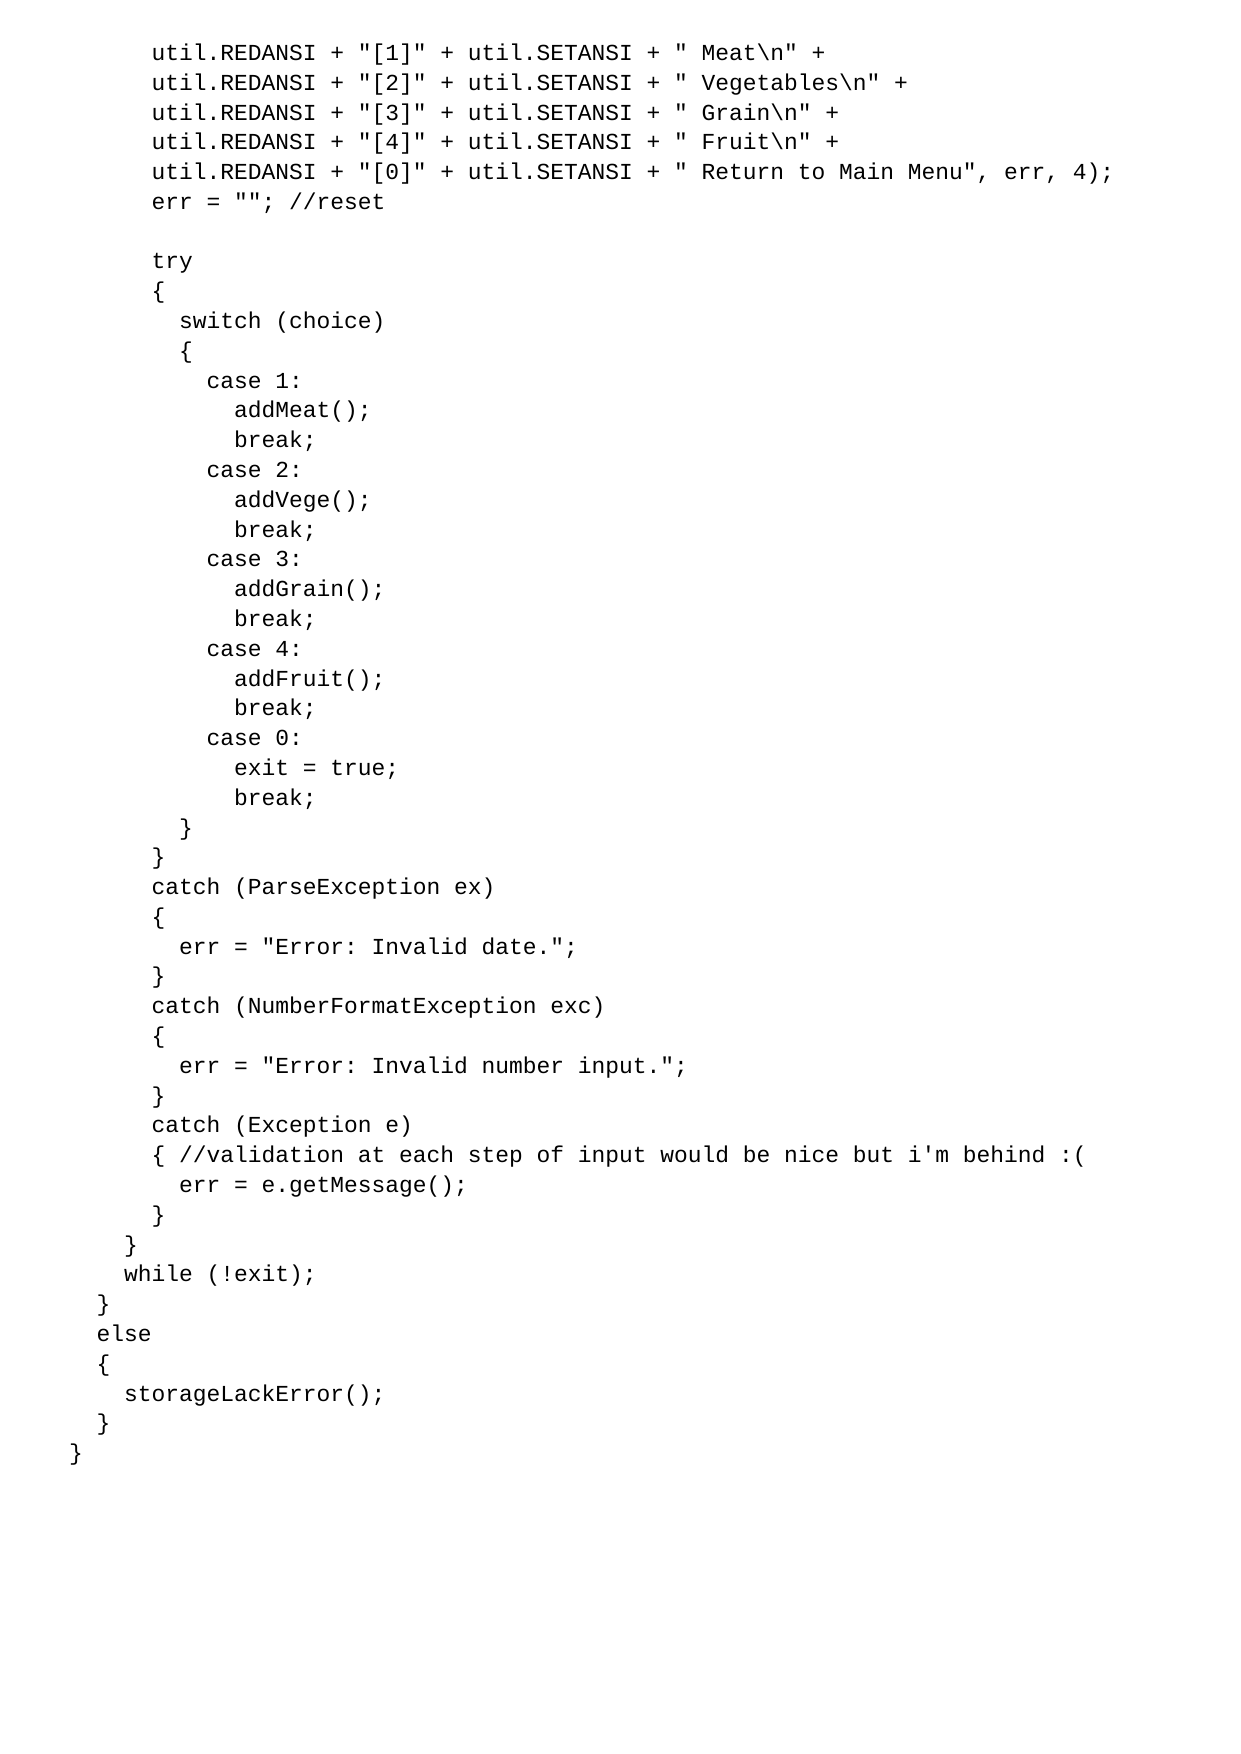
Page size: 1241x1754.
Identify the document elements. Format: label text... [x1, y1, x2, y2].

text case 4: [41, 637, 1199, 663]
text catch (NumberFormatException exc) [41, 995, 1199, 1021]
text addMeat(); [41, 399, 1199, 425]
text addFruit(); [41, 667, 1199, 693]
text case 3: [41, 548, 1199, 574]
text } [41, 1203, 1199, 1229]
text } [41, 1442, 1199, 1467]
text { [41, 905, 1199, 931]
text case 1: [41, 369, 1199, 395]
text { [41, 280, 1199, 306]
text exit = true; [41, 756, 1199, 782]
text } [41, 1412, 1199, 1438]
text break; [41, 429, 1199, 454]
text break; [41, 518, 1199, 544]
text util.REDANSI + "[4]" + util.SETANSI + " Fruit\n" + [41, 131, 1199, 157]
text err = "Error: Invalid number input."; [41, 1054, 1199, 1080]
text break; [41, 697, 1199, 723]
text err = ""; //reset [41, 190, 1199, 216]
text addVege(); [41, 488, 1199, 514]
text util.REDANSI + "[0]" + util.SETANSI + " Return to Main Menu", err, 4); [41, 161, 1199, 186]
text break; [41, 607, 1199, 633]
text addGrain(); [41, 578, 1199, 603]
text { [41, 339, 1199, 365]
text case 0: [41, 727, 1199, 752]
text err = e.getMessage(); [41, 1173, 1199, 1199]
text else [41, 1322, 1199, 1348]
text } [41, 1233, 1199, 1259]
text util.REDANSI + "[3]" + util.SETANSI + " Grain\n" + [41, 101, 1199, 127]
text } [41, 846, 1199, 872]
text } [41, 965, 1199, 991]
text { [41, 1352, 1199, 1378]
text util.REDANSI + "[1]" + util.SETANSI + " Meat\n" + [41, 41, 1199, 67]
text try [41, 250, 1199, 276]
text { //validation at each step of input would be nice but i'm behind :( [41, 1144, 1199, 1169]
text } [41, 1293, 1199, 1318]
text switch (choice) [41, 309, 1199, 335]
text catch (Exception e) [41, 1114, 1199, 1140]
text storageLackError(); [41, 1382, 1199, 1408]
text err = "Error: Invalid date."; [41, 935, 1199, 961]
text } [41, 1084, 1199, 1110]
text } [41, 816, 1199, 842]
text break; [41, 786, 1199, 812]
text util.REDANSI + "[2]" + util.SETANSI + " Vegetables\n" + [41, 71, 1199, 97]
text while (!exit); [41, 1263, 1199, 1289]
text catch (ParseException ex) [41, 876, 1199, 901]
text case 2: [41, 458, 1199, 484]
text { [41, 1024, 1199, 1050]
